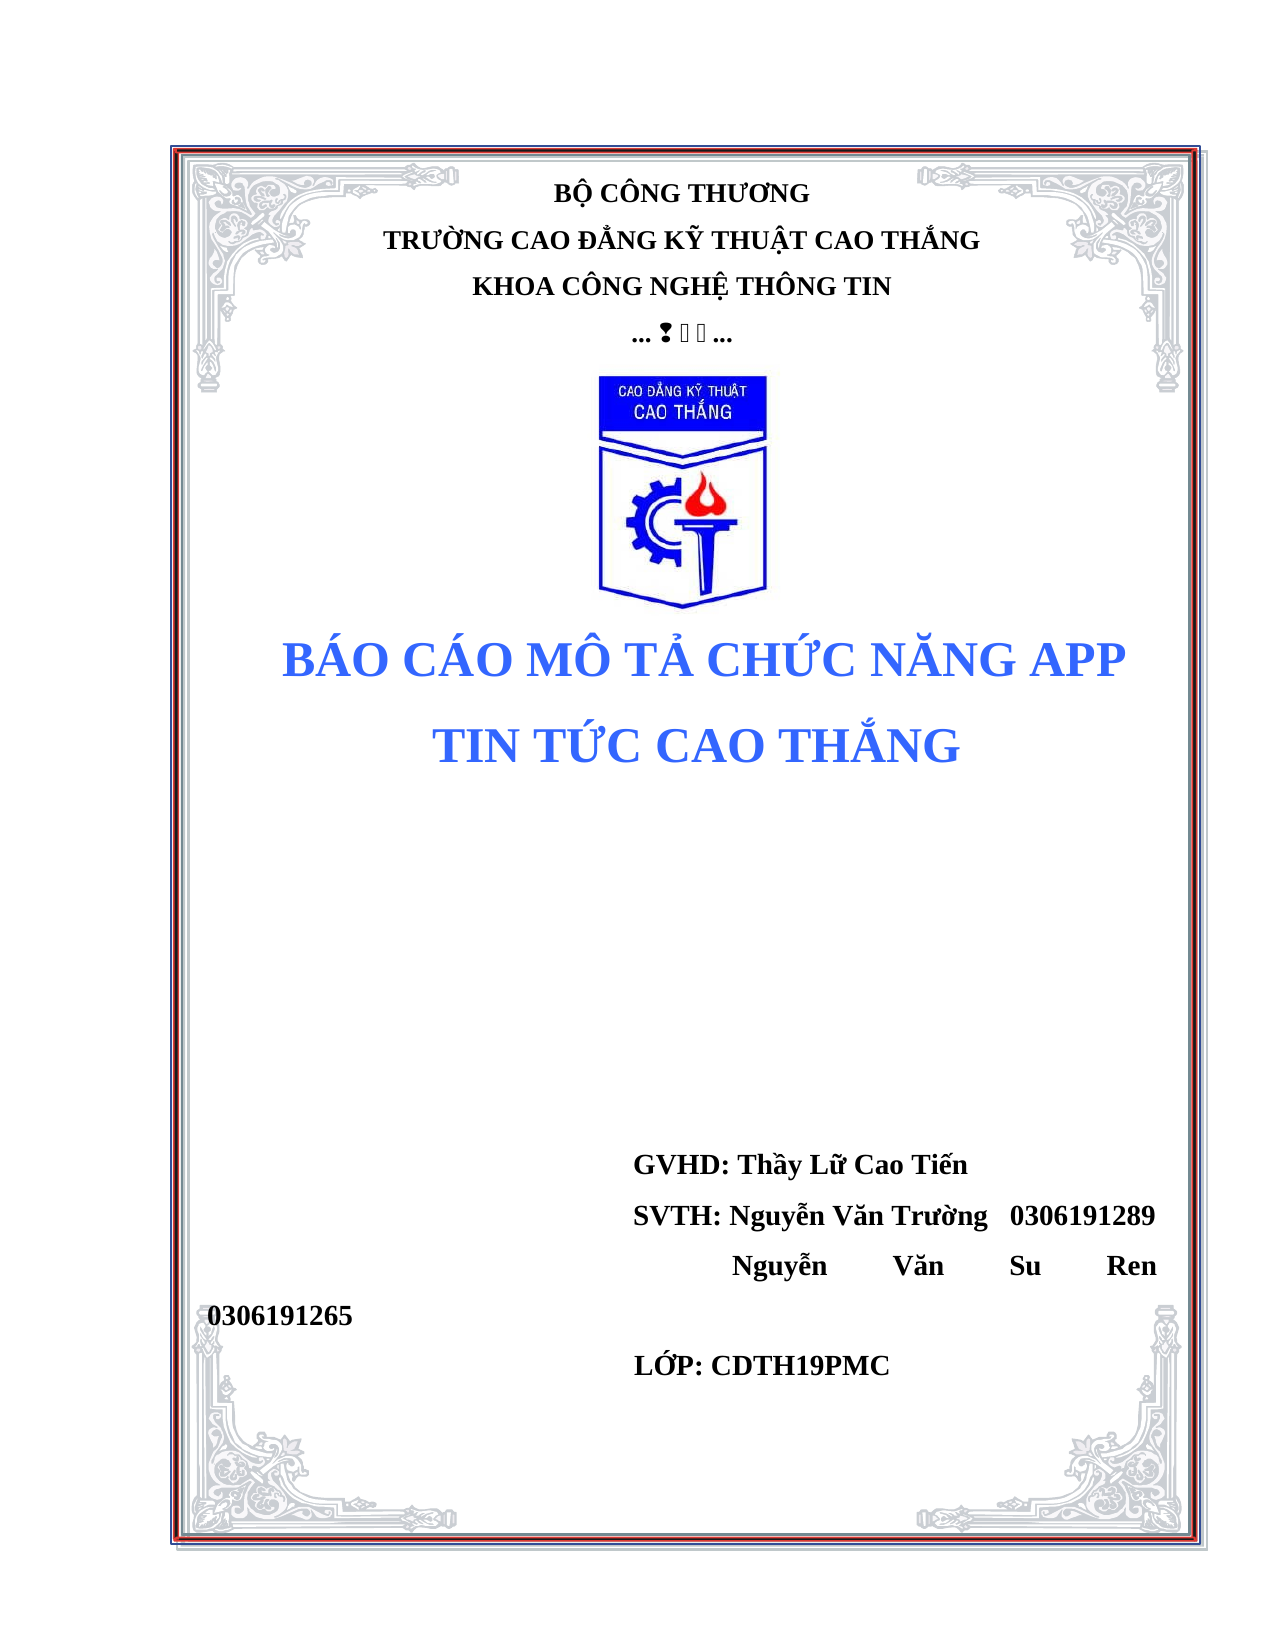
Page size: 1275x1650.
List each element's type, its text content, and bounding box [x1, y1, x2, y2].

text BỘ CÔNG THƯƠNG [207, 177, 1157, 208]
text LỚP: CDTH19PMC [357, 1348, 1157, 1382]
text BÁO CÁO MÔ TẢ CHỨC NĂNG APP [207, 630, 1157, 687]
picture [583, 364, 781, 616]
text Nguyễn Văn Su Ren 0306191265 [207, 1248, 1157, 1332]
text KHOA CÔNG NGHỆ THÔNG TIN [207, 271, 1157, 302]
text TRƯỜNG CAO ĐẲNG KỸ THUẬT CAO THẮNG [207, 224, 1157, 255]
text ... ... [207, 317, 1157, 348]
text TIN TỨC CAO THẮNG [357, 716, 1157, 773]
text GVHD: Thầy Lữ Cao Tiến [507, 1147, 1157, 1181]
text SVTH: Nguyễn Văn Trường 0306191289 [207, 1198, 1157, 1231]
